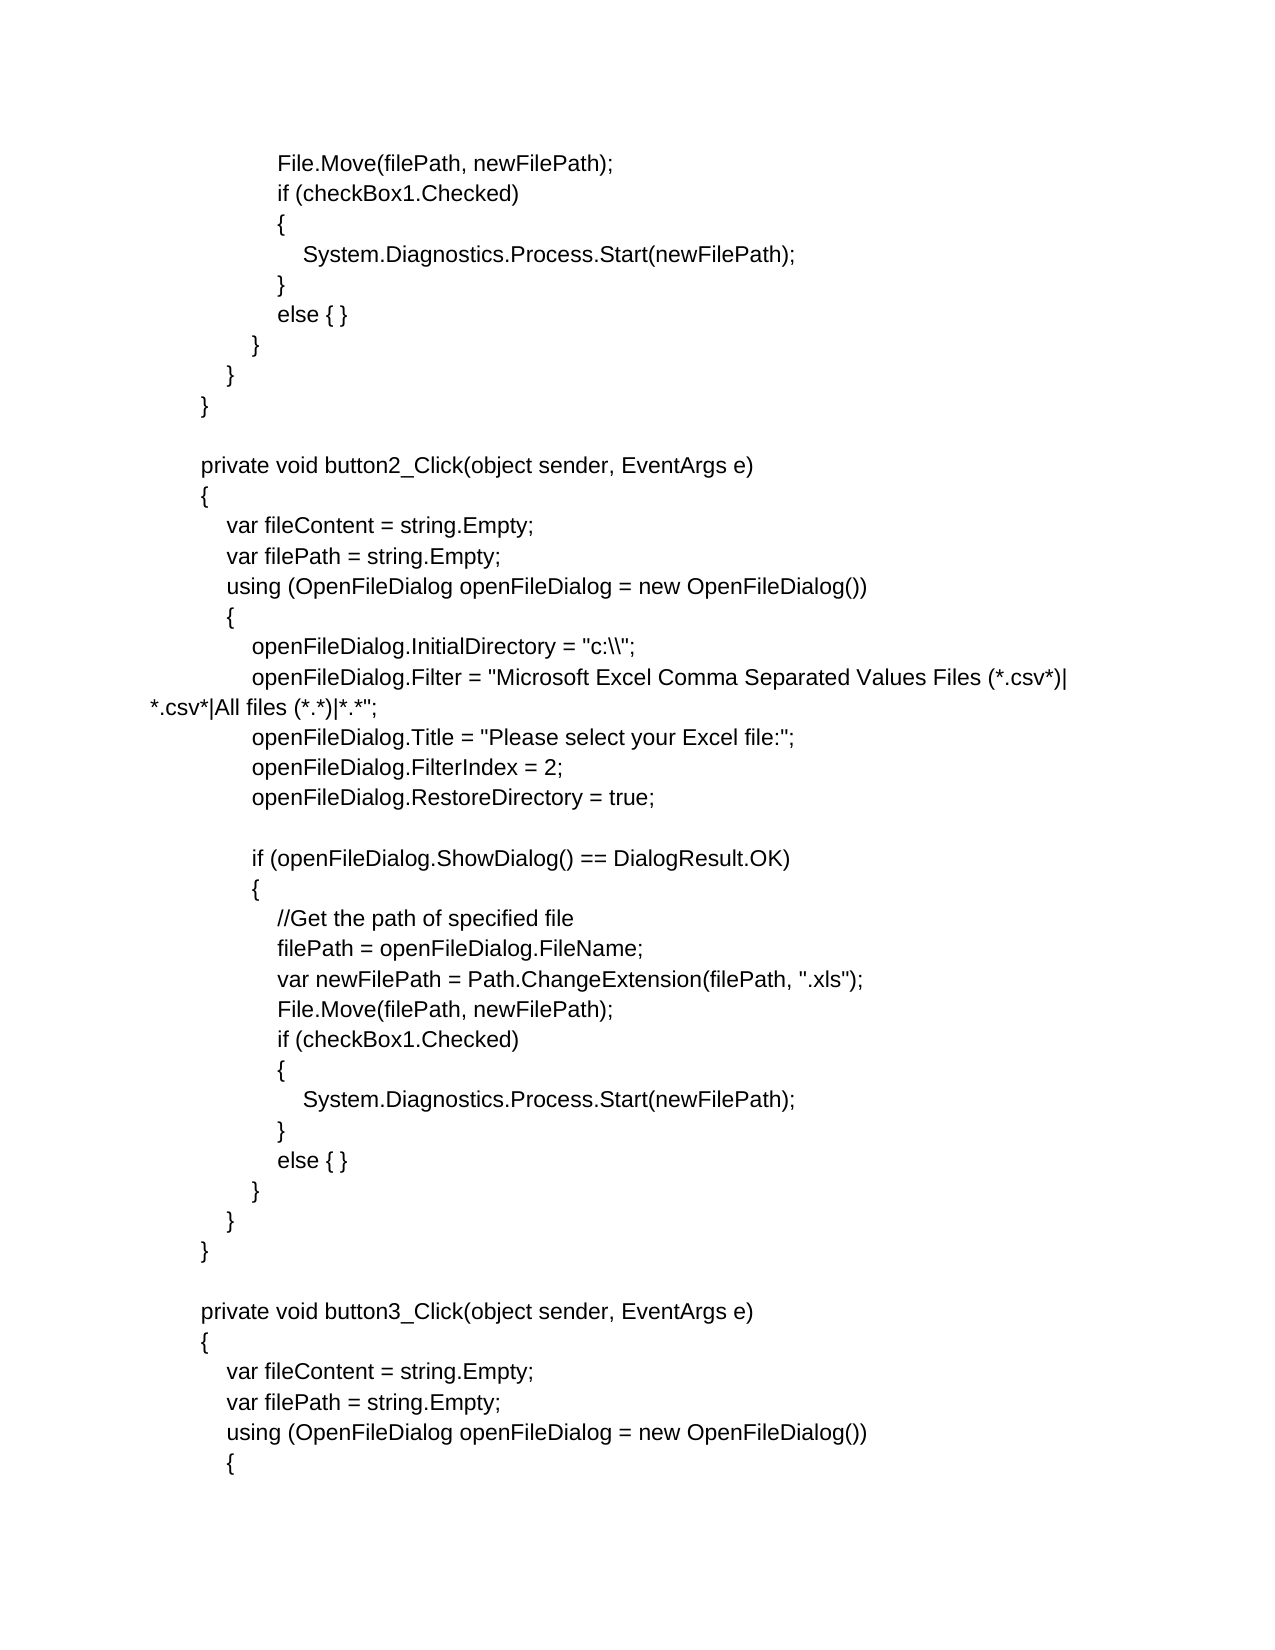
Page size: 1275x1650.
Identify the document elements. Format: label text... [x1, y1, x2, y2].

text var fileContent = string.Empty; [150, 1358, 1125, 1385]
text File.Move(filePath, newFilePath); [150, 996, 1125, 1022]
text openFileDialog.FilterIndex = 2; [150, 754, 1125, 781]
text { [150, 210, 1125, 237]
text //Get the path of specified file [150, 905, 1125, 932]
text openFileDialog.RestoreDirectory = true; [150, 784, 1125, 811]
text var fileContent = string.Empty; [150, 512, 1125, 539]
text { [150, 875, 1125, 901]
text var newFilePath = Path.ChangeExtension(filePath, ".xls"); [150, 966, 1125, 992]
text } [150, 271, 1125, 297]
text if (checkBox1.Checked) [150, 180, 1125, 207]
text File.Move(filePath, newFilePath); [150, 150, 1125, 176]
text openFileDialog.Title = "Please select your Excel file:"; [150, 724, 1125, 750]
text private void button2_Click(object sender, EventArgs e) [150, 452, 1125, 478]
text using (OpenFileDialog openFileDialog = new OpenFileDialog()) [150, 1419, 1125, 1445]
text } [150, 331, 1125, 358]
text } [150, 1177, 1125, 1203]
text } [150, 1117, 1125, 1143]
text else { } [150, 1147, 1125, 1173]
text } [150, 1207, 1125, 1234]
text } [150, 361, 1125, 388]
text filePath = openFileDialog.FileName; [150, 935, 1125, 962]
text } [150, 1237, 1125, 1264]
text { [150, 1056, 1125, 1083]
text { [150, 603, 1125, 629]
text if (openFileDialog.ShowDialog() == DialogResult.OK) [150, 845, 1125, 871]
text { [150, 482, 1125, 509]
text var filePath = string.Empty; [150, 543, 1125, 569]
text else { } [150, 301, 1125, 327]
text var filePath = string.Empty; [150, 1388, 1125, 1415]
text openFileDialog.Filter = "Microsoft Excel Comma Separated Values Files (*.csv*)|*.csv*|All files (*.*)|*.*"; [150, 663, 1125, 720]
text { [150, 1449, 1125, 1475]
text openFileDialog.InitialDirectory = "c:\\"; [150, 633, 1125, 660]
text System.Diagnostics.Process.Start(newFilePath); [150, 241, 1125, 267]
text private void button3_Click(object sender, EventArgs e) [150, 1298, 1125, 1324]
text { [150, 1328, 1125, 1354]
text System.Diagnostics.Process.Start(newFilePath); [150, 1086, 1125, 1113]
text using (OpenFileDialog openFileDialog = new OpenFileDialog()) [150, 573, 1125, 599]
text } [150, 392, 1125, 418]
text if (checkBox1.Checked) [150, 1026, 1125, 1052]
